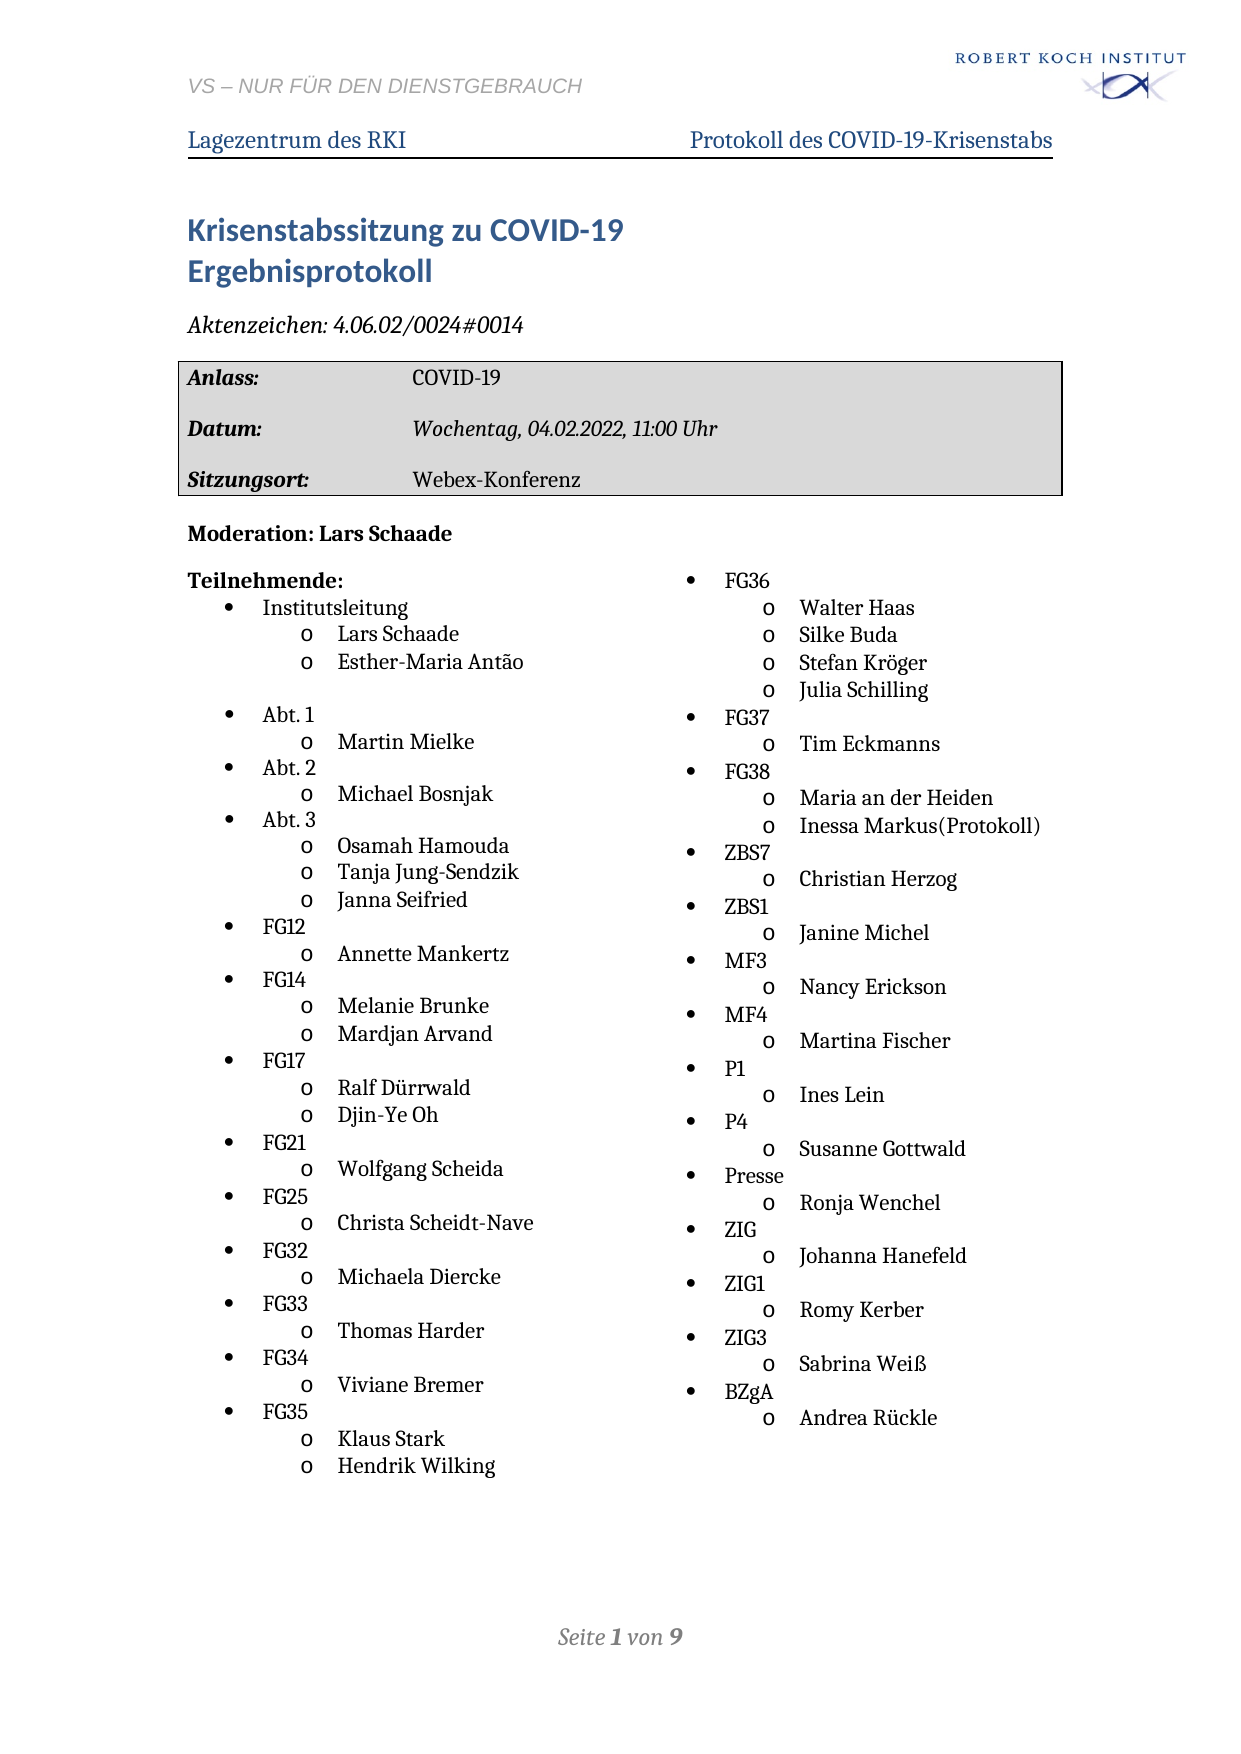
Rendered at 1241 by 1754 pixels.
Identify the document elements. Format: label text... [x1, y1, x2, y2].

list Romy Kerber [762, 1297, 1053, 1324]
list Susanne Gottwald [762, 1136, 1053, 1163]
list FG35 [225, 1399, 591, 1425]
list Annette Mankertz [300, 940, 591, 967]
list Osamah Hamouda [300, 832, 591, 859]
list Nancy Erickson [762, 974, 1053, 1001]
list Stefan Kröger [762, 650, 1053, 677]
list FG37 [687, 705, 1053, 731]
list Thomas Harder [300, 1318, 591, 1345]
list Christian Herzog [762, 866, 1053, 894]
list Maria an der Heiden [762, 785, 1053, 812]
list FG33 [225, 1291, 591, 1318]
list FG32 [225, 1237, 591, 1264]
list Inessa Markus(Protokoll) [762, 812, 1053, 840]
list FG36 [687, 568, 1053, 595]
list Sabrina Weiß [762, 1351, 1053, 1378]
list ZIG [687, 1217, 1053, 1243]
text Teilnehmende: [187, 568, 591, 595]
list MF4 [687, 1001, 1053, 1028]
list Janine Michel [762, 920, 1053, 948]
text Aktenzeichen: 4.06.02/0024#0014 [187, 311, 1053, 340]
list P1 [687, 1055, 1053, 1082]
list FG14 [225, 967, 591, 993]
list Johanna Hanefeld [762, 1243, 1053, 1271]
text Datum: [179, 412, 1061, 442]
list Michael Bosnjak [300, 780, 591, 807]
text Anlass: [179, 362, 1061, 391]
subtitle Krisenstabssitzung zu COVID-19 [187, 209, 1053, 249]
list Janna Seifried [300, 886, 591, 914]
list Wolfgang Scheida [300, 1156, 591, 1183]
list Michaela Diercke [300, 1264, 591, 1291]
list Abt. 3 [225, 807, 591, 832]
text Ergebnisprotokoll [187, 249, 1053, 290]
list ZBS1 [687, 894, 1053, 920]
list BZgA [687, 1378, 1053, 1405]
list FG17 [225, 1048, 591, 1075]
list Abt. 1 [225, 702, 591, 728]
list Viviane Bremer [300, 1371, 591, 1399]
list Martin Mielke [300, 728, 591, 754]
list Lars Schaade [300, 621, 591, 648]
list MF3 [687, 948, 1053, 974]
list ZIG1 [687, 1271, 1053, 1297]
list ZBS7 [687, 840, 1053, 866]
list Melanie Brunke [300, 993, 591, 1021]
list P4 [687, 1109, 1053, 1136]
list Esther-Maria Antão [300, 648, 591, 676]
list Hendrik Wilking [300, 1453, 591, 1480]
list Tim Eckmanns [762, 731, 1053, 758]
list Institutsleitung [225, 595, 591, 621]
list Walter Haas [762, 595, 1053, 622]
list FG12 [225, 914, 591, 940]
list Christa Scheidt-Nave [300, 1210, 591, 1237]
list Andrea Rückle [762, 1405, 1053, 1432]
list Martina Fischer [762, 1028, 1053, 1055]
list Mardjan Arvand [300, 1021, 591, 1048]
list FG21 [225, 1130, 591, 1156]
list FG34 [225, 1345, 591, 1371]
list Silke Buda [762, 622, 1053, 650]
list Tanja Jung-Sendzik [300, 859, 591, 886]
list Abt. 2 [225, 754, 591, 780]
picture [947, 28, 1207, 105]
list Presse [687, 1163, 1053, 1189]
text Sitzungsort: [179, 463, 1061, 495]
text Moderation: Lars Schaade [187, 521, 1053, 547]
list FG38 [687, 758, 1053, 785]
list Klaus Stark [300, 1425, 591, 1453]
list FG25 [225, 1183, 591, 1210]
list Ines Lein [762, 1082, 1053, 1109]
list Ronja Wenchel [762, 1189, 1053, 1217]
list Ralf Dürrwald [300, 1075, 591, 1102]
list Djin-Ye Oh [300, 1102, 591, 1130]
list Julia Schilling [762, 677, 1053, 705]
list ZIG3 [687, 1324, 1053, 1351]
